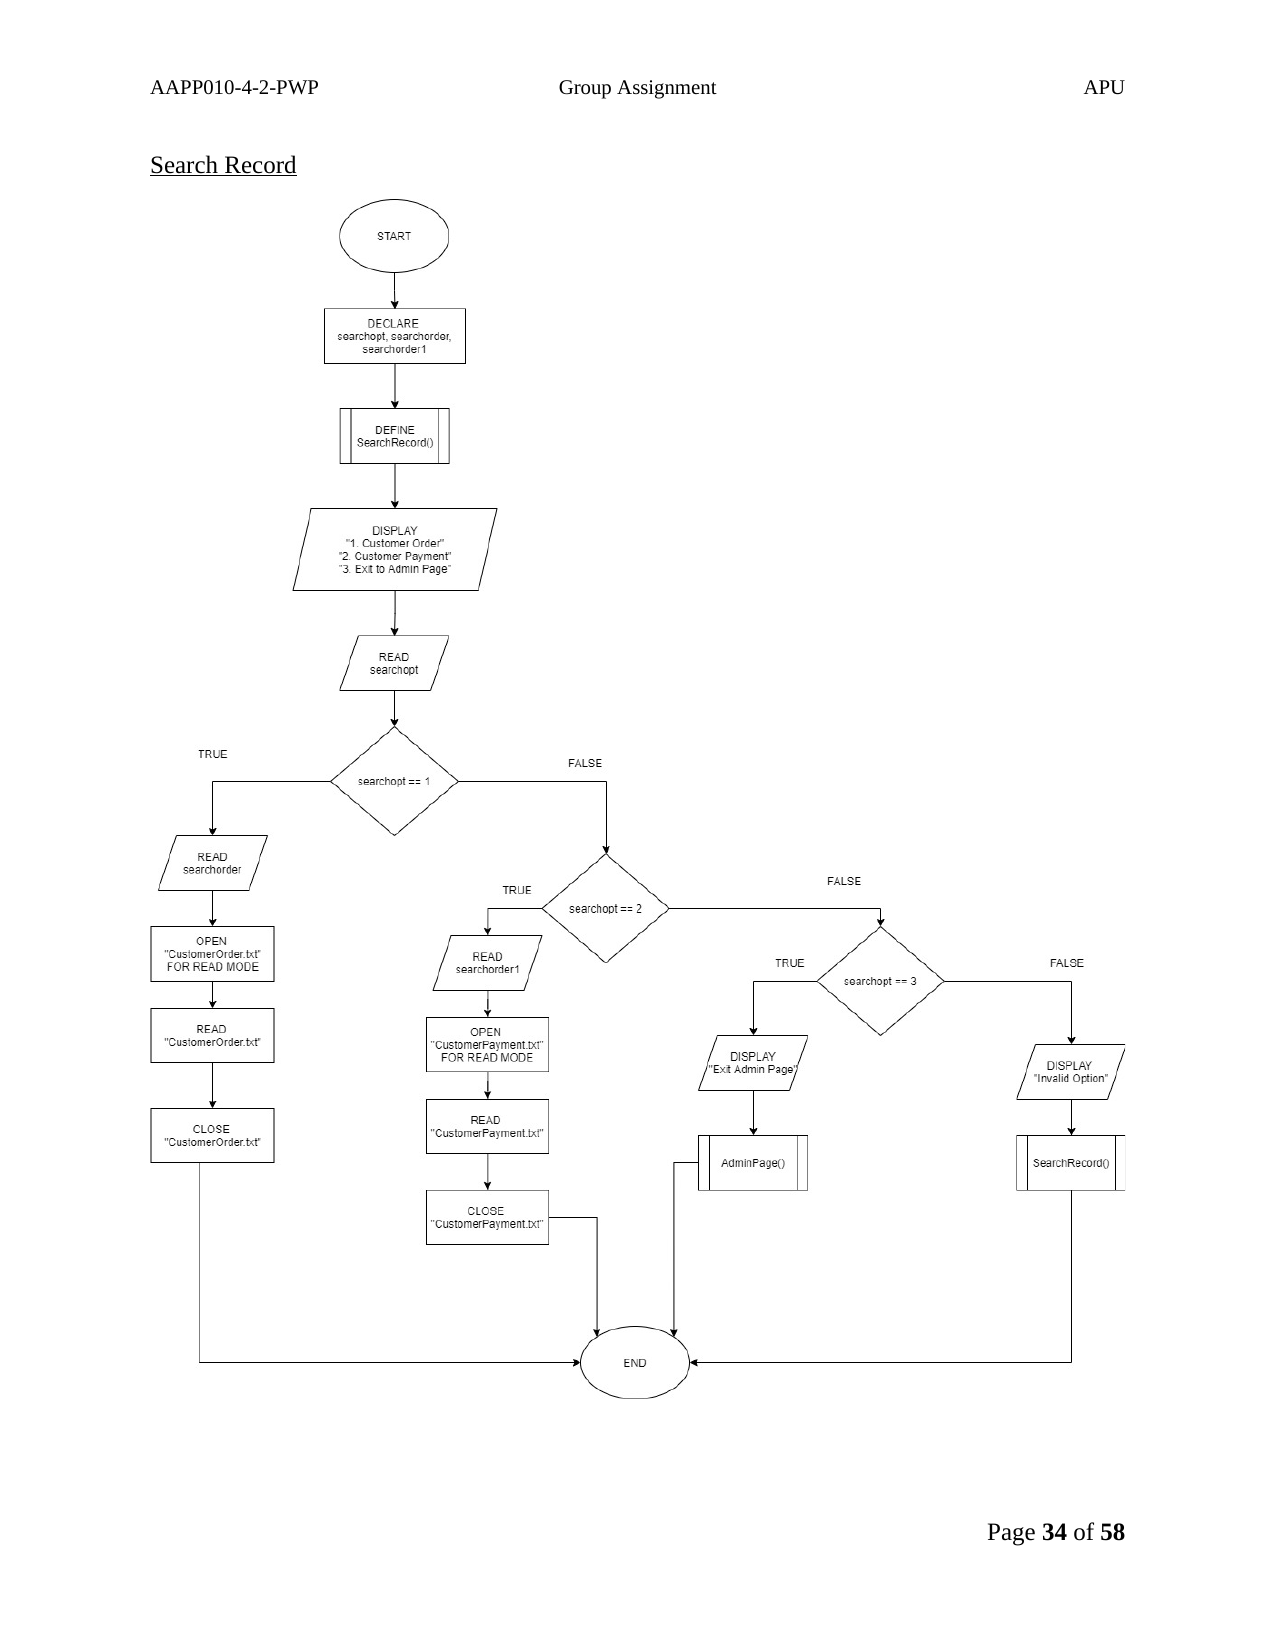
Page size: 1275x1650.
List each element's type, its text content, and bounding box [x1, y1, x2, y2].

picture [150, 199, 1125, 1399]
text Search Record [150, 150, 1125, 179]
